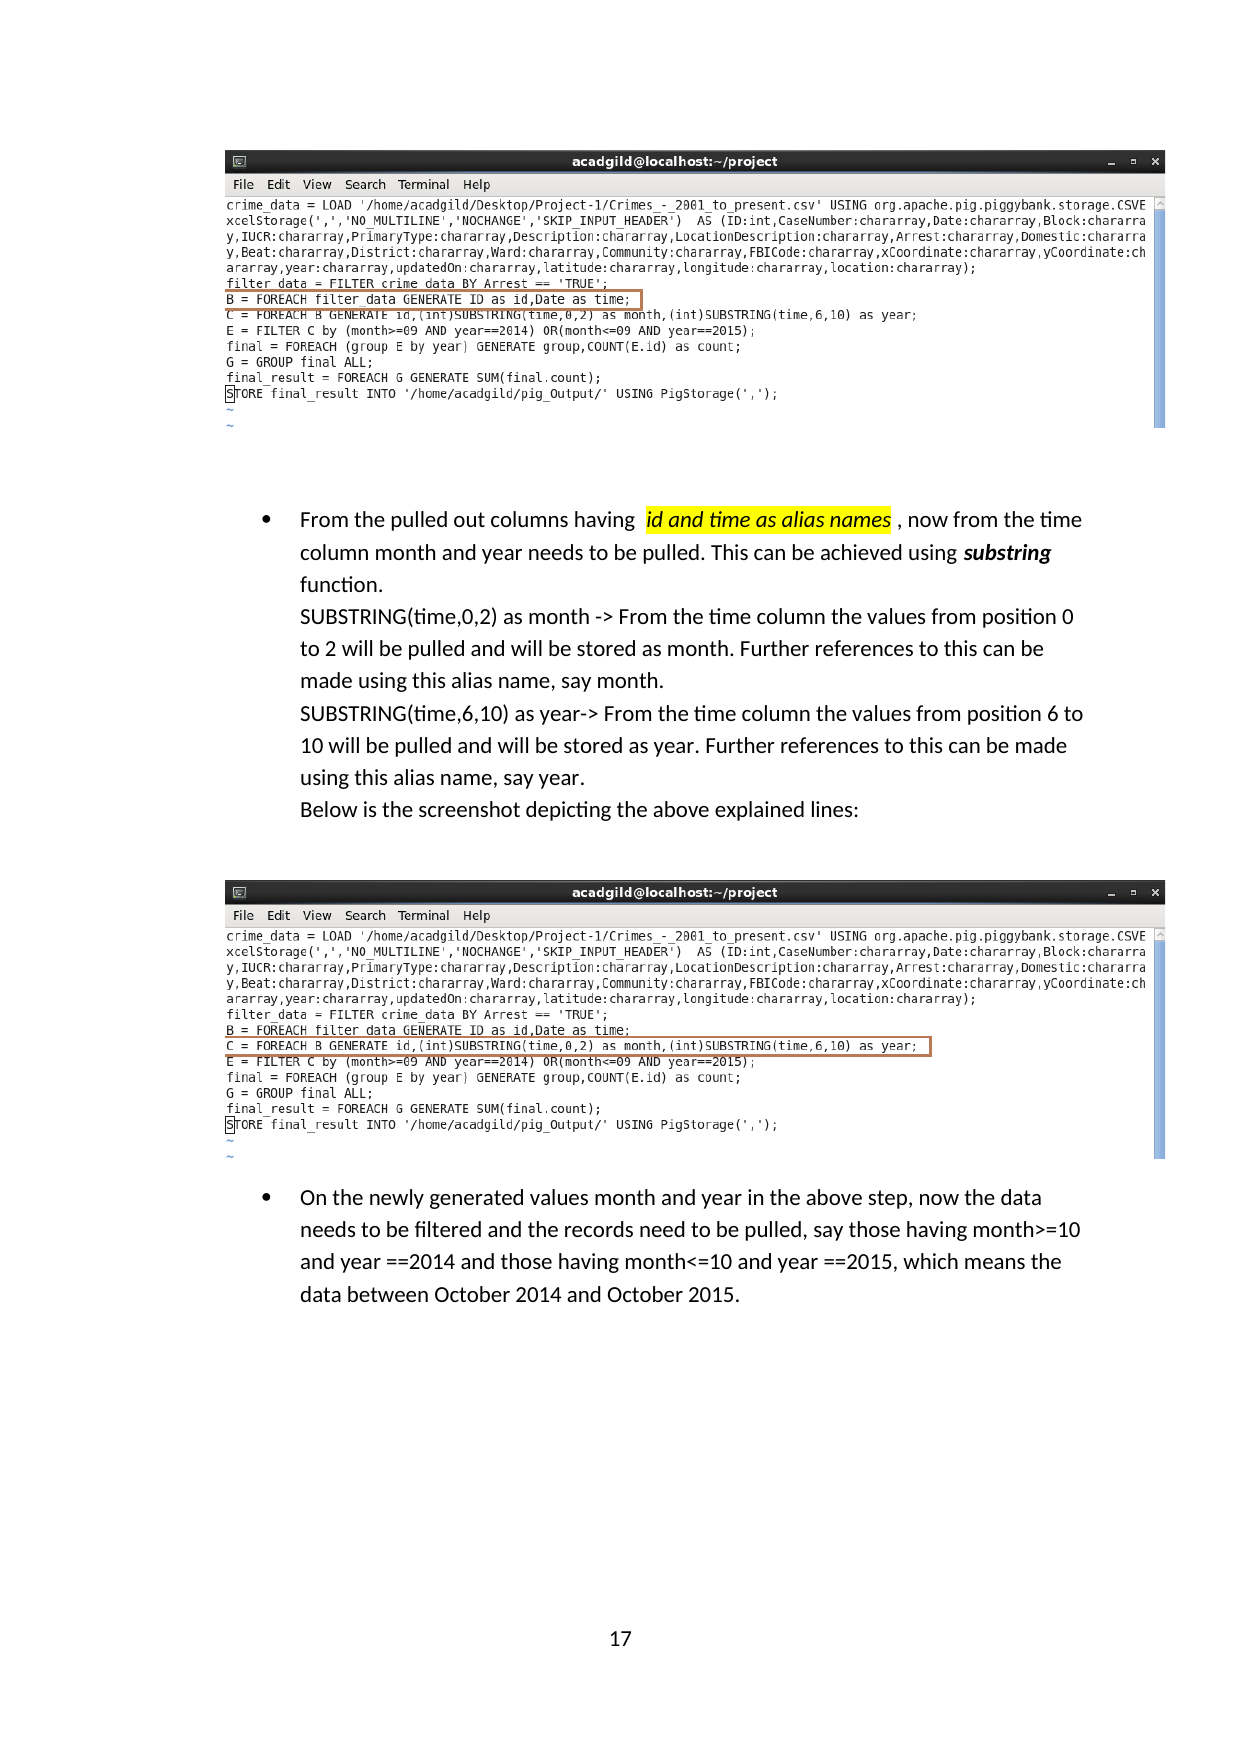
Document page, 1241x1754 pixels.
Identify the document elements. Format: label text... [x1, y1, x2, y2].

list On the newly generated values month and year in the above step, now the data needs to be filtered and the records need to be pulled, say those having month>=10 and year ==2014 and those having month<=10 and year ==2015, which means the data between October 2014 and October 2015. [262, 1183, 1090, 1308]
picture [225, 150, 1166, 428]
list Below is the screenshot depicting the above explained lines: [300, 795, 1090, 823]
list SUBSTRING(time,0,2) as month -> From the time column the values from position 0 to 2 will be pulled and will be stored as month. Further references to this can be made using this alias name, say month. [300, 602, 1090, 694]
picture [225, 880, 1166, 1159]
list From the pulled out columns having id and time as alias names , now from the time column month and year needs to be pulled. This can be achieved using substring function. [262, 506, 1090, 598]
list SUBSTRING(time,6,10) as year-> From the time column the values from position 6 to 10 will be pulled and will be stored as year. Further references to this can be made using this alias name, say year. [300, 699, 1090, 791]
